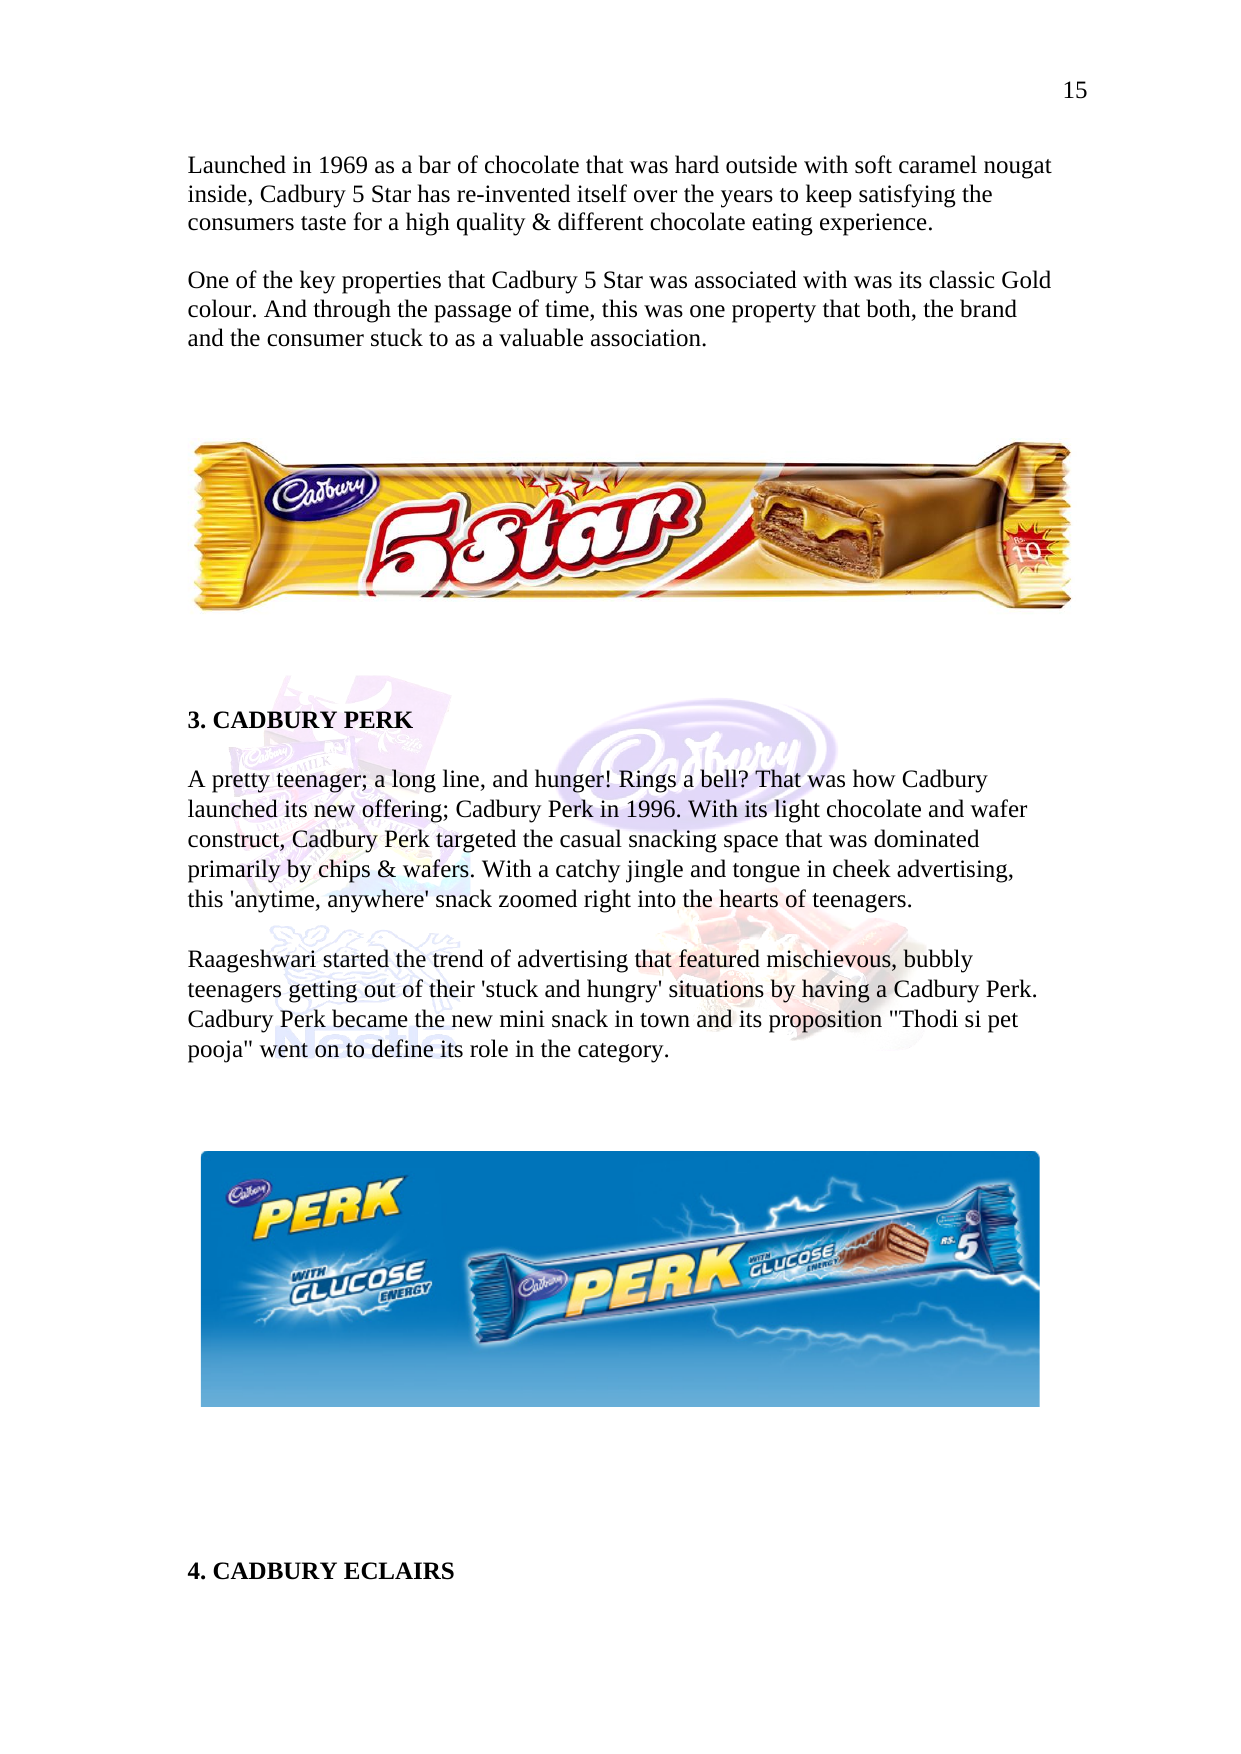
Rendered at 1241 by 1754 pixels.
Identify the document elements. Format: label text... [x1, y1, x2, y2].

picture [187, 438, 1077, 616]
text One of the key properties that Cadbury 5 Star was associated with was its classic Gold colour. And through the passage of time, this was one property that both, the brand and the consumer stuck to as a valuable association. [187, 265, 1053, 352]
text 4. CADBURY ECLAIRS [187, 1554, 1053, 1584]
text A pretty teenager; a long line, and hunger! Rings a bell? That was how Cadbury launched its new offering; Cadbury Perk in 1996. With its light chocolate and wafer construct, Cadbury Perk targeted the casual snacking space that was dominated primarily by chips & wafers. With a catchy jingle and tongue in cheek advertising, this 'anytime, anywhere' snack zoomed right into the hearts of teenagers. Raageshwari started the trend of advertising that featured mischievous, bubbly teenagers getting out of their 'stuck and hungry' situations by having a Cadbury Perk. Cadbury Perk became the new mini snack in town and its proposition "Thodi si pet pooja" went on to define its role in the category. [187, 763, 1053, 1063]
picture [200, 1151, 1040, 1407]
text 3. CADBURY PERK [187, 703, 1053, 733]
text Launched in 1969 as a bar of chocolate that was hard outside with soft caramel nougat inside, Cadbury 5 Star has re-invented itself over the years to keep satisfying the consumers taste for a high quality & different chocolate eating experience. [187, 150, 1053, 236]
